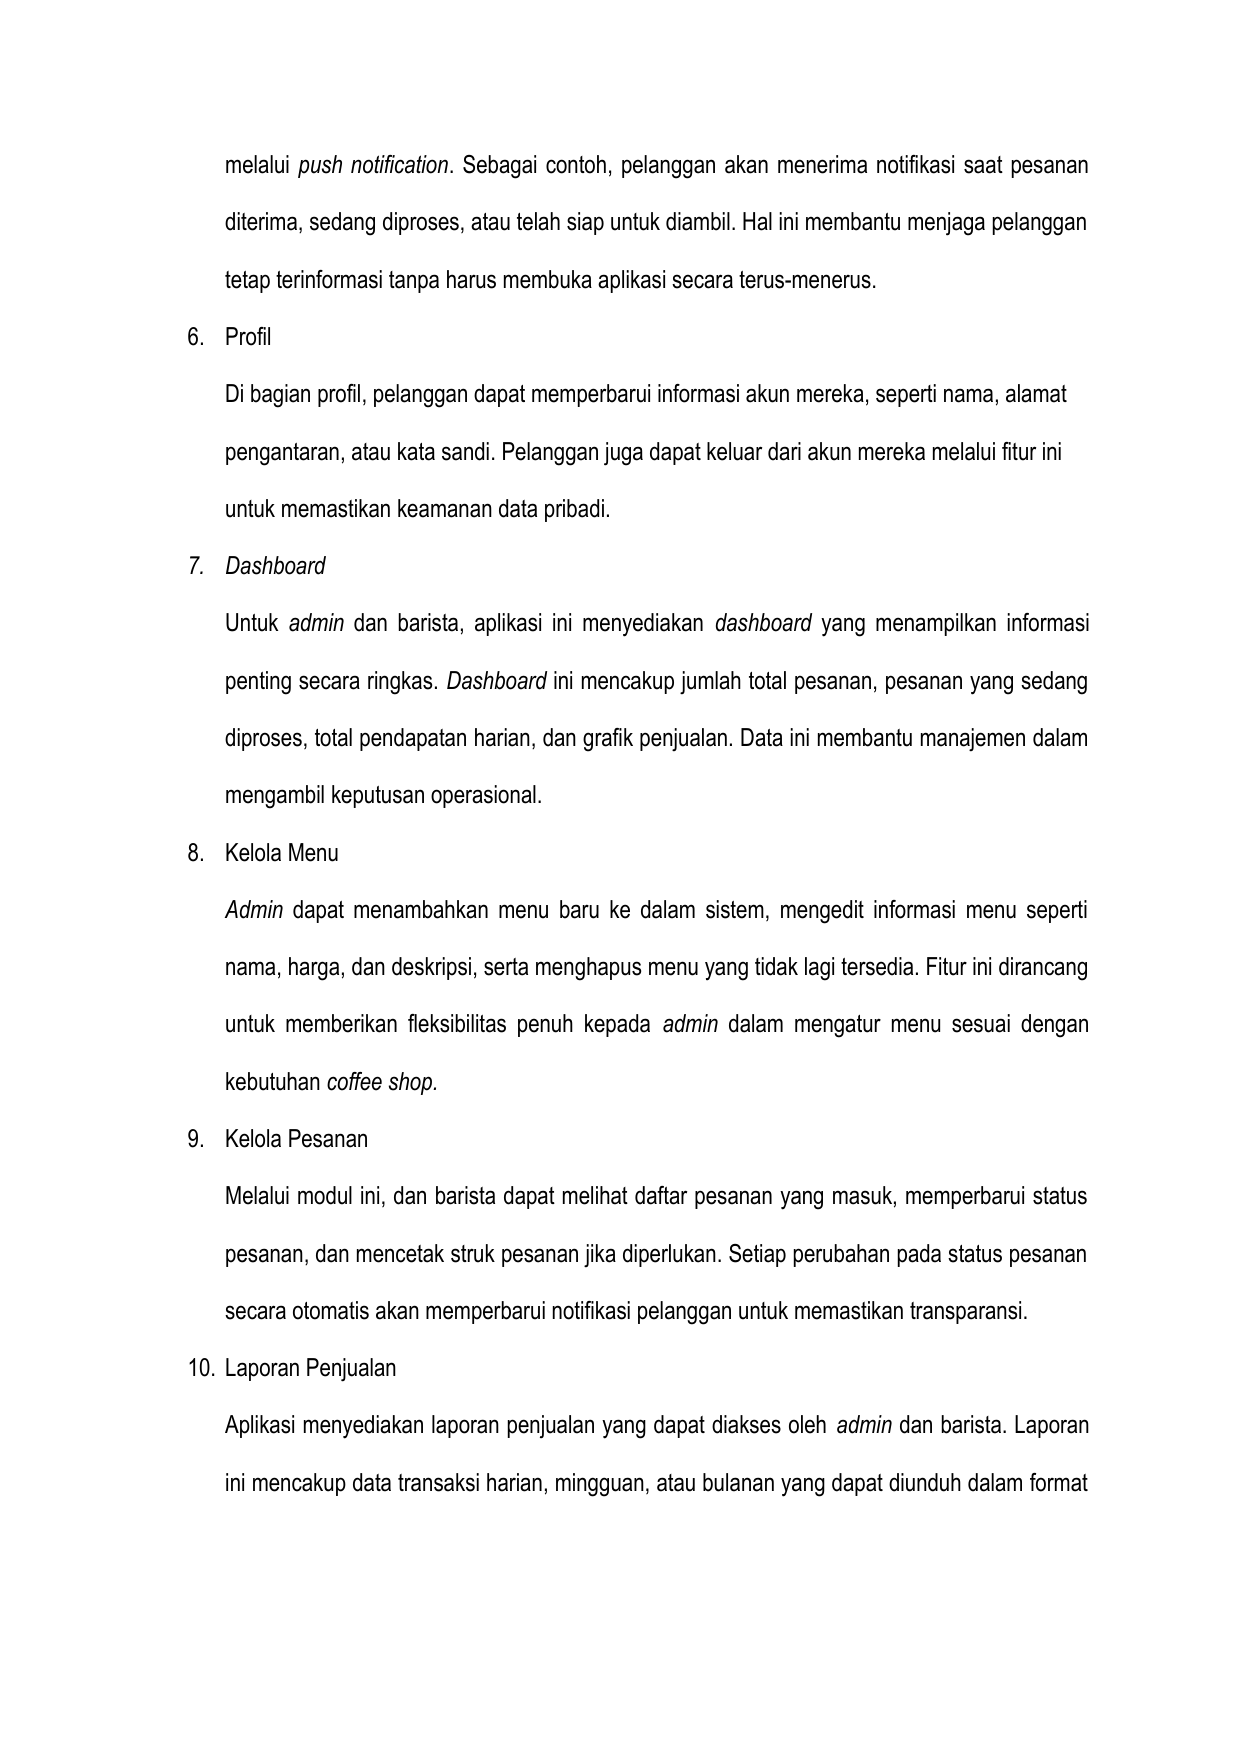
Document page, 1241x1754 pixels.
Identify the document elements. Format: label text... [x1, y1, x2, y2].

list Laporan Penjualan [187, 1353, 1090, 1382]
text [225, 1410, 1090, 1496]
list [187, 150, 1090, 293]
text Melalui modul ini, dan barista dapat melihat daftar pesanan yang masuk, memperbarui status pesanan, dan mencetak struk pesanan jika diperlukan. Setiap perubahan pada status pesanan secara otomatis akan memperbarui notifikasi pelanggan untuk memastikan transparansi. [225, 1181, 1090, 1324]
list Dashboard [187, 551, 1090, 580]
text Untuk admin dan barista, aplikasi ini menyediakan dashboard yang menampilkan informasi penting secara ringkas. Dashboard ini mencakup jumlah total pesanan, pesanan yang sedang diproses, total pendapatan harian, dan grafik penjualan. Data ini membantu manajemen dalam mengambil keputusan operasional. [225, 608, 1090, 809]
list Kelola Pesanan [187, 1124, 1090, 1153]
list Profil Di bagian profil, pelanggan dapat memperbarui informasi akun mereka, seperti nama, alamat pengantaran, atau kata sandi. Pelanggan juga dapat keluar dari akun mereka melalui fitur ini untuk memastikan keamanan data pribadi. [187, 322, 1090, 522]
text Admin dapat menambahkan menu baru ke dalam sistem, mengedit informasi menu seperti nama, harga, dan deskripsi, serta menghapus menu yang tidak lagi tersedia. Fitur ini dirancang untuk memberikan fleksibilitas penuh kepada admin dalam mengatur menu sesuai dengan kebutuhan coffee shop. [225, 895, 1090, 1095]
list Kelola Menu [187, 837, 1090, 866]
